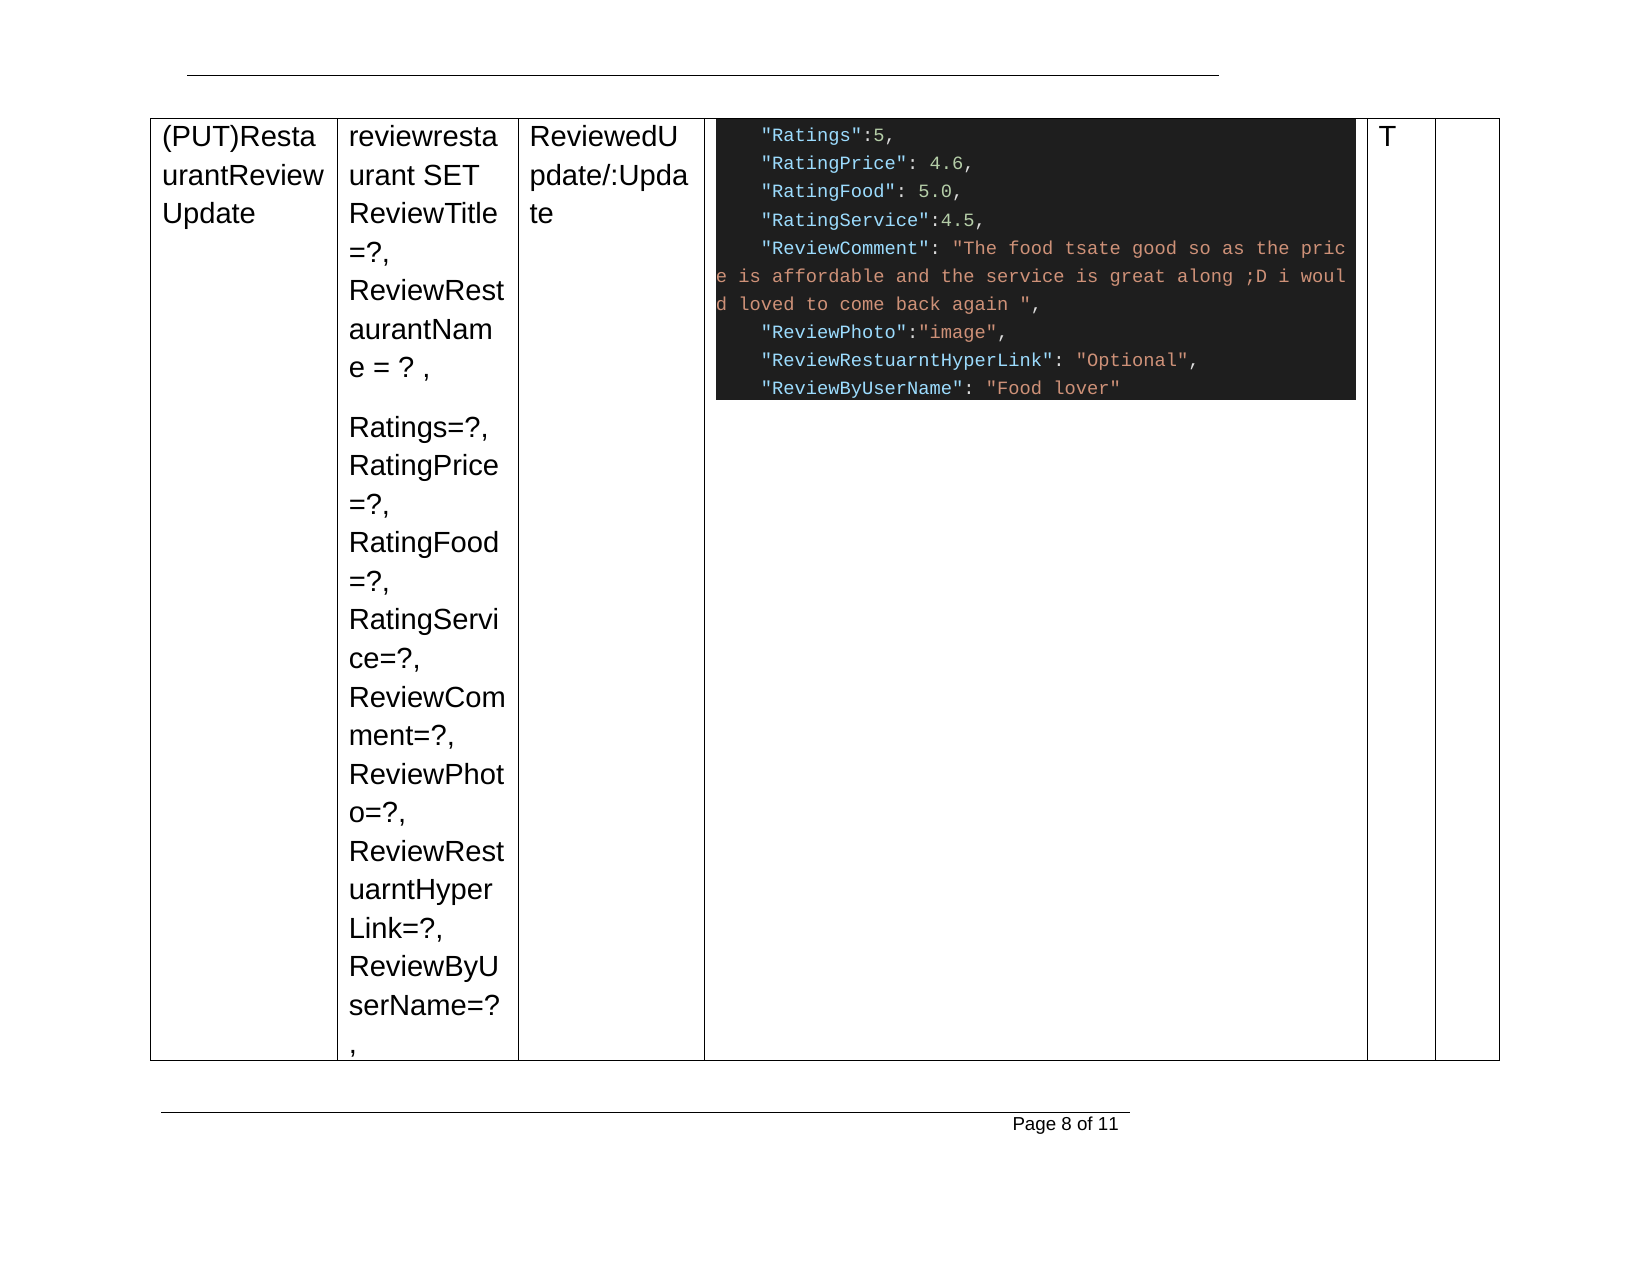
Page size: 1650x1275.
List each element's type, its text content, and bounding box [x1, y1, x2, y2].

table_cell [338, 119, 518, 1060]
table_cell [1436, 119, 1499, 1060]
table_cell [705, 119, 1367, 1060]
table_cell PUT [1368, 119, 1435, 1060]
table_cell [519, 119, 704, 1060]
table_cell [151, 119, 337, 1060]
